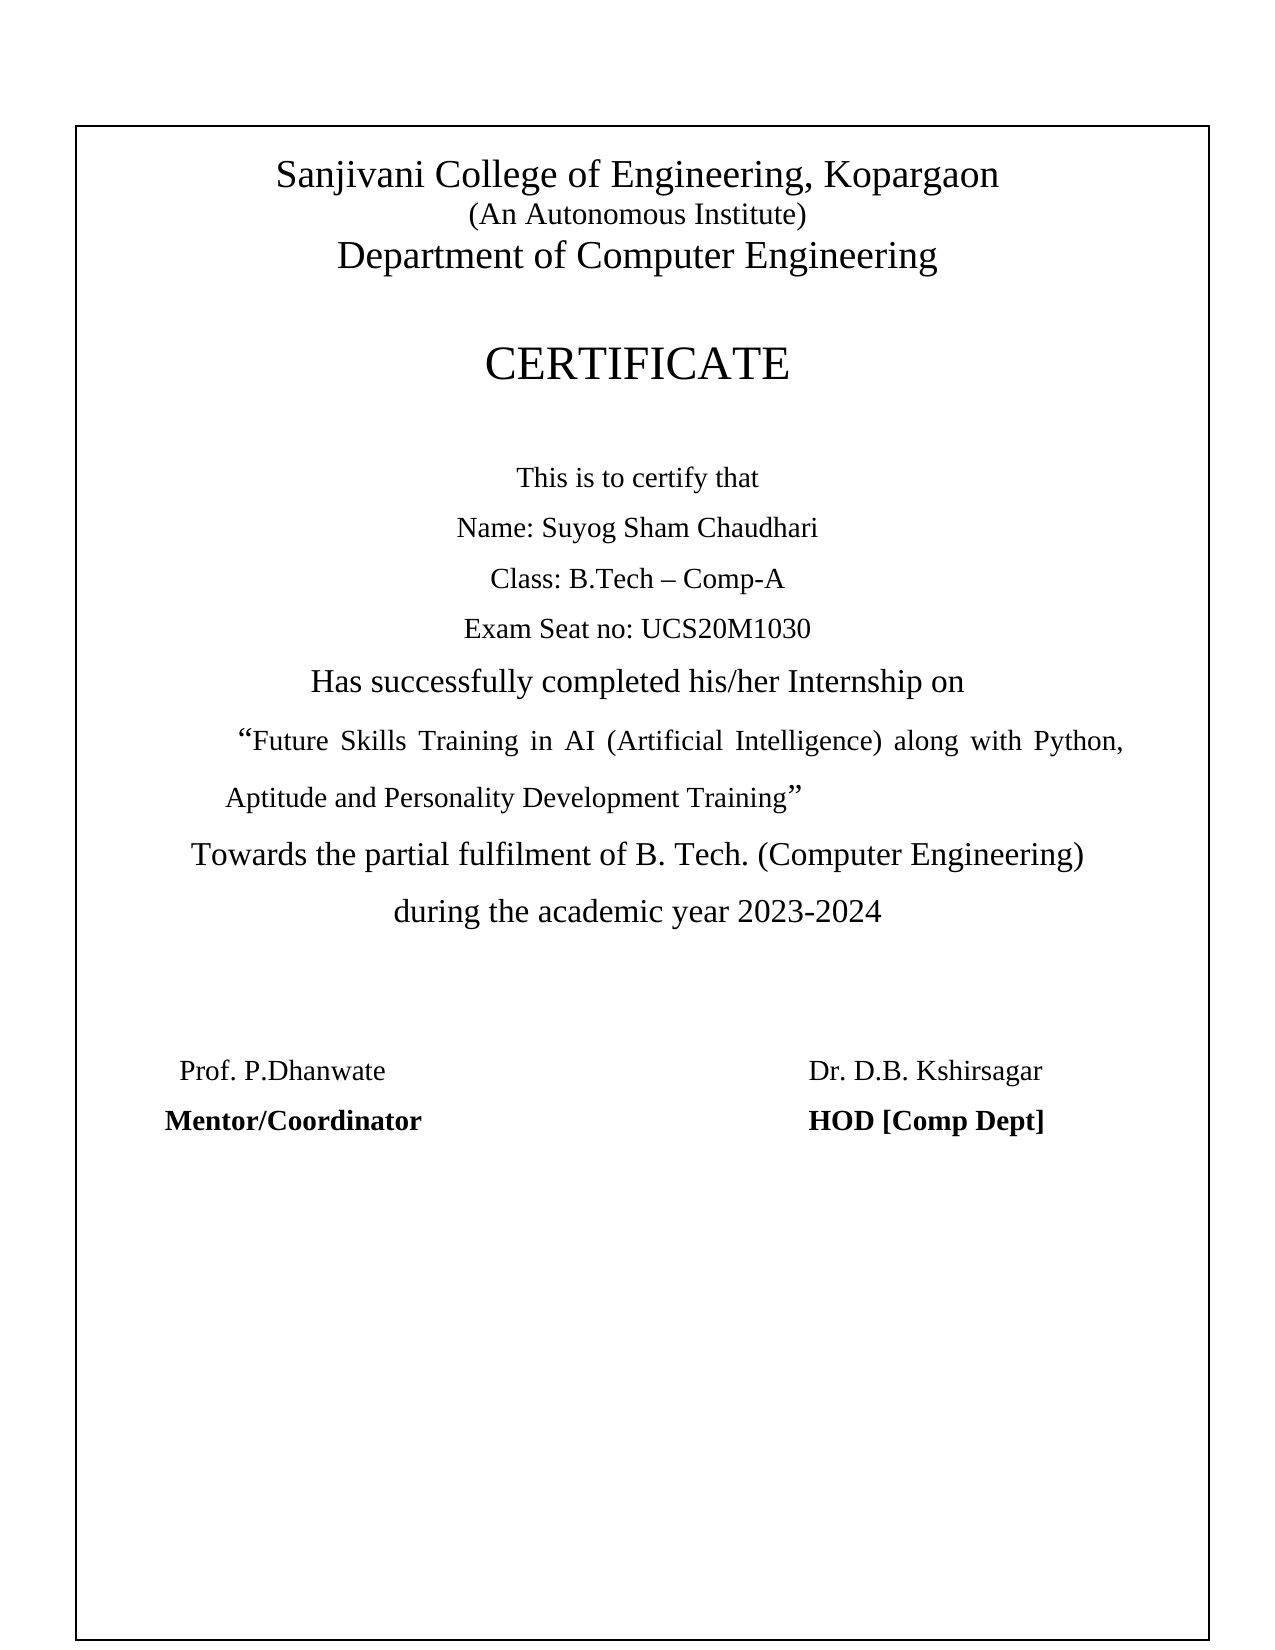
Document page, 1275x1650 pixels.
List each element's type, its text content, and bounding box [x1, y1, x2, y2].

text Sanjivani College of Engineering, Kopargaon [150, 150, 1125, 196]
text Mentor/Coordinator HOD [Comp Dept] [150, 1103, 1125, 1137]
text Prof. P.Dhanwate Dr. D.B. Kshirsagar [150, 1053, 1125, 1087]
text Exam Seat no: UCS20M1030 [150, 611, 1125, 645]
text Towards the partial fulfilment of B. Tech. (Computer Engineering) during the academic year 2023-2024 [150, 834, 1125, 930]
text CERTIFICATE [150, 334, 1125, 389]
text “Future Skills Training in AI (Artificial Intelligence) along with Python, Aptitude and Personality Development Training” [225, 719, 1125, 815]
text Name: Suyog Sham Chaudhari [150, 511, 1125, 544]
text Has successfully completed his/her Internship on [150, 661, 1125, 700]
text Class: B.Tech – Comp-A [150, 561, 1125, 594]
text This is to certify that [150, 460, 1125, 494]
text Department of Computer Engineering [150, 231, 1125, 277]
text (An Autonomous Institute) [150, 196, 1125, 231]
